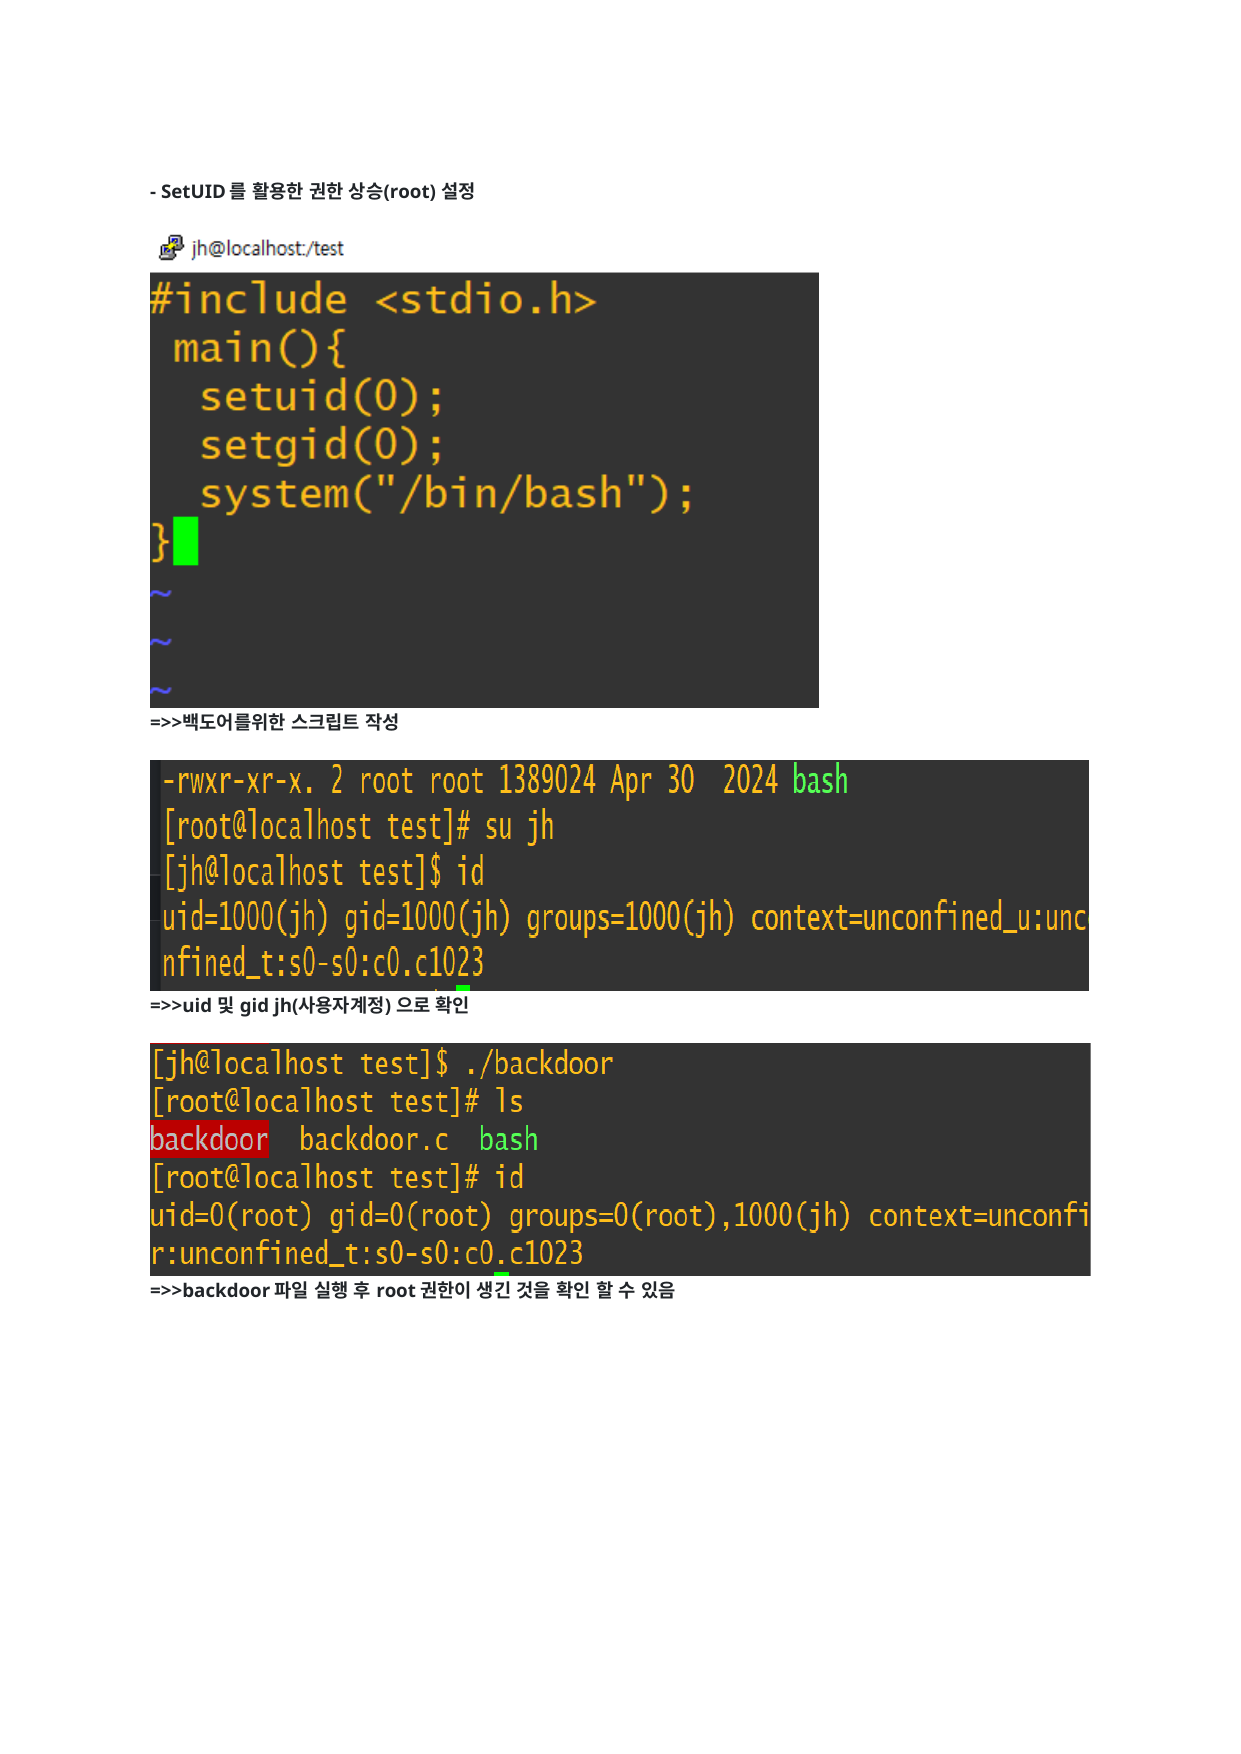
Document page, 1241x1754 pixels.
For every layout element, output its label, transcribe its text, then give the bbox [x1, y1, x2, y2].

picture [150, 1043, 1091, 1276]
text - SetUID를 활용한 권한 상승(root) 설정 =>>백도어를위한 스크립트 작성 =>>uid 및 gid jh(사용자계정) 으로 확인 =>>backdoor파일 실행 후 root권한이 생긴 것을 확인 할 수 있음 [150, 1276, 1090, 1303]
picture [150, 230, 819, 708]
picture [150, 760, 1089, 991]
